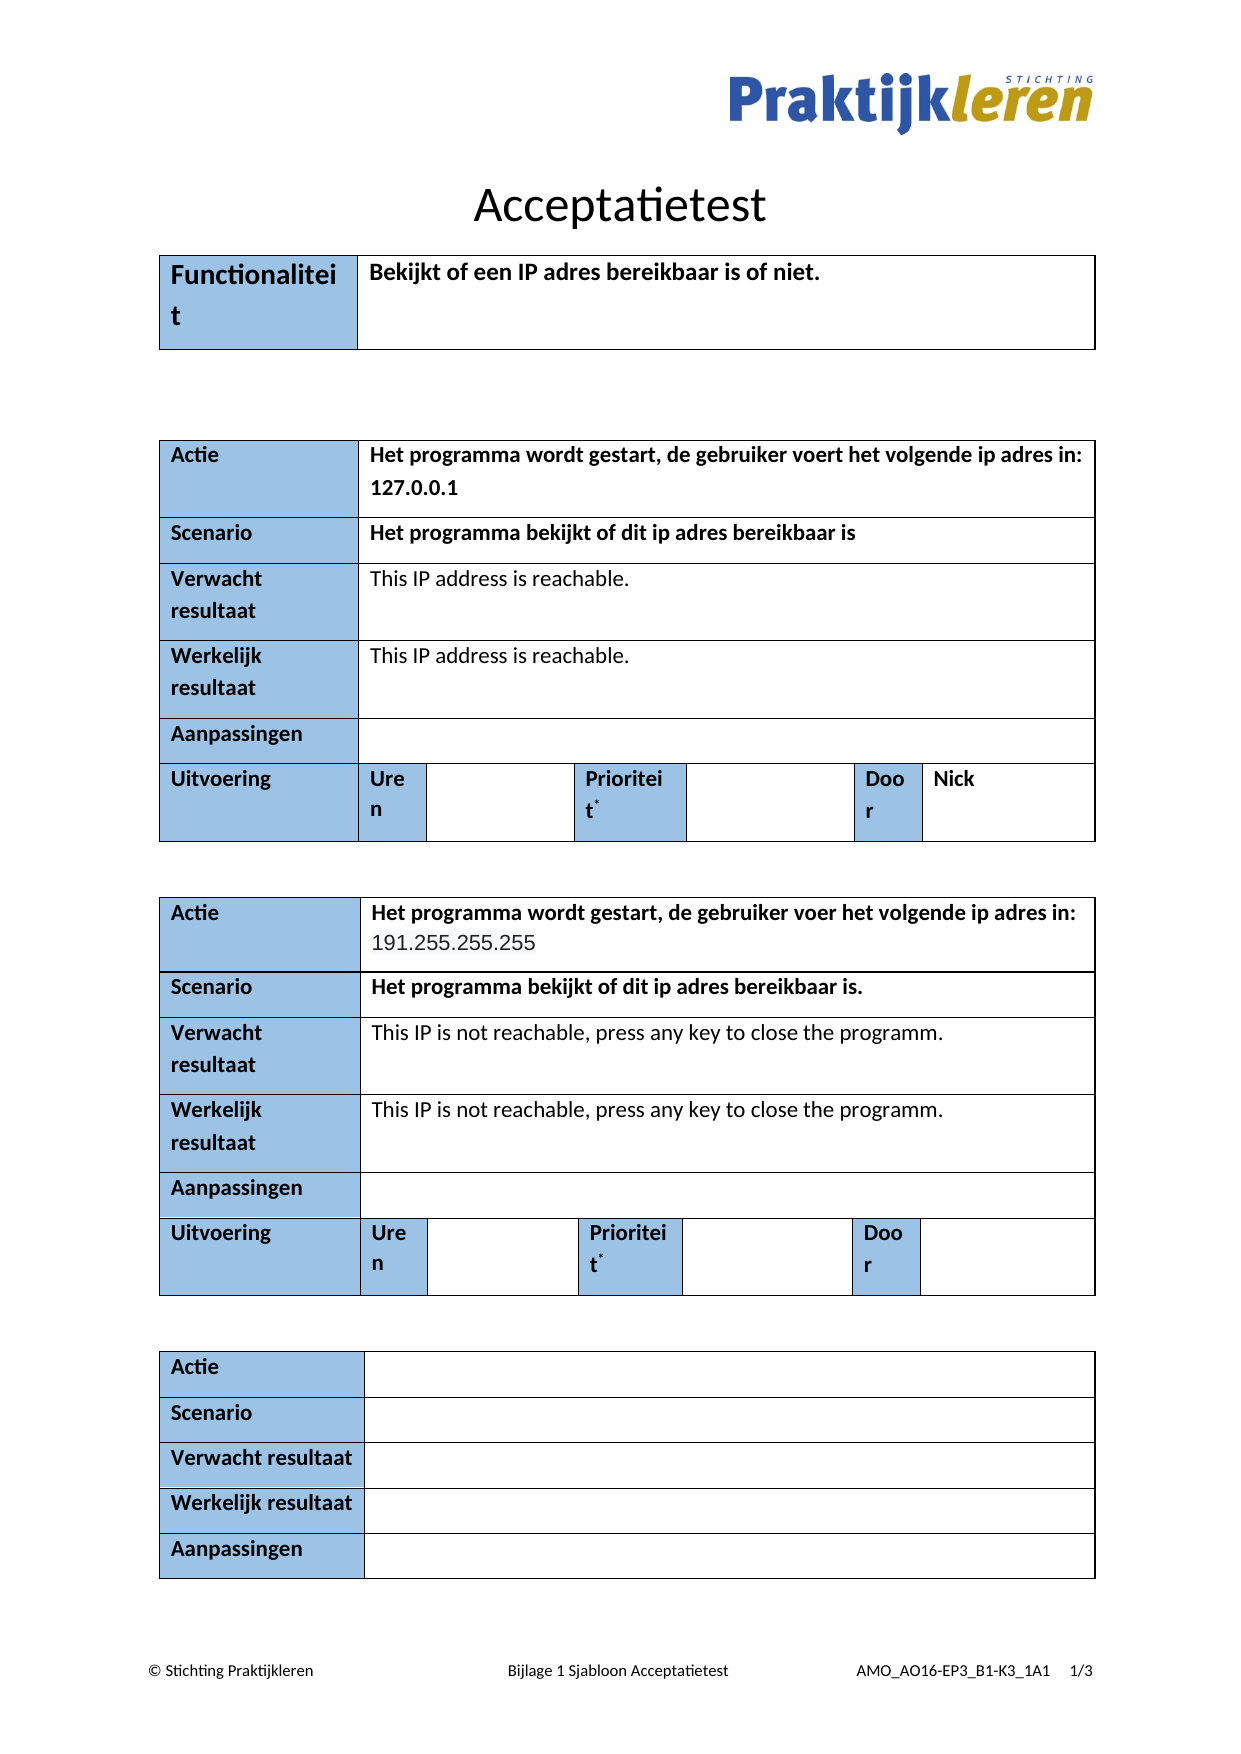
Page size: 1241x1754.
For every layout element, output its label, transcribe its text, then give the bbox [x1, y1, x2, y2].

table_cell Uren [361, 1219, 427, 1295]
table_cell Scenario [160, 973, 360, 1017]
table_cell [683, 1219, 852, 1295]
table_cell [365, 1398, 1094, 1442]
table_header Het programma wordt gestart, de gebruiker voert het volgende ip adres in: 127.0.0.1 [359, 441, 1094, 517]
table_cell Aanpassingen [160, 719, 358, 763]
table_cell Nick [923, 764, 1094, 841]
table_cell Werkelijk resultaat [160, 1489, 364, 1533]
table_cell [921, 1219, 1094, 1295]
table_cell Het programma bekijkt of dit ip adres bereikbaar is. [361, 973, 1094, 1017]
table_cell Prioriteit* [579, 1219, 682, 1295]
table_cell Verwacht resultaat [160, 1018, 360, 1094]
table_cell Werkelijk resultaat [160, 1095, 360, 1172]
table_cell Uitvoering [160, 764, 358, 841]
table_cell Prioriteit [575, 764, 686, 841]
table_cell Scenario [160, 1398, 364, 1442]
table_cell This IP address is reachable. [359, 564, 1094, 640]
table_cell Aanpassingen [160, 1173, 360, 1217]
table_cell Aanpassingen [160, 1534, 364, 1578]
table_header Functionaliteit [160, 256, 357, 349]
table_cell Verwacht resultaat [160, 1443, 364, 1487]
table_cell This IP is not reachable, press any key to close the programm. [361, 1095, 1094, 1172]
table_cell Scenario [160, 518, 358, 563]
table_cell [359, 719, 1094, 763]
table_header [365, 1352, 1094, 1397]
table_header Bekijkt of een IP adres bereikbaar is of niet. [358, 256, 1094, 349]
table_cell Werkelijk resultaat [160, 641, 358, 718]
table_cell Door [855, 764, 922, 841]
table_header Actie [160, 898, 360, 971]
table_cell This IP is not reachable, press any key to close the programm. [361, 1018, 1094, 1094]
table_cell [365, 1534, 1094, 1578]
table_cell Uren [359, 764, 426, 841]
table_cell [361, 1173, 1094, 1217]
table_cell This IP address is reachable. [359, 641, 1094, 718]
table_cell [427, 764, 574, 841]
table_header Actie [160, 441, 358, 517]
table_cell [687, 764, 854, 841]
table_cell Door [853, 1219, 920, 1295]
table_header Actie [160, 1352, 364, 1397]
table_cell [365, 1489, 1094, 1533]
subtitle Acceptatietest [148, 173, 1093, 234]
table_header Het programma wordt gestart, de gebruiker voer het volgende ip adres in: 191.255.255.255 [361, 898, 1094, 971]
table_cell Uitvoering [160, 1219, 360, 1295]
table_cell [365, 1443, 1094, 1487]
table_cell Het programma bekijkt of dit ip adres bereikbaar is [359, 518, 1094, 563]
table_cell [428, 1219, 578, 1295]
table_cell Verwacht resultaat [160, 564, 358, 640]
picture [730, 73, 1093, 135]
